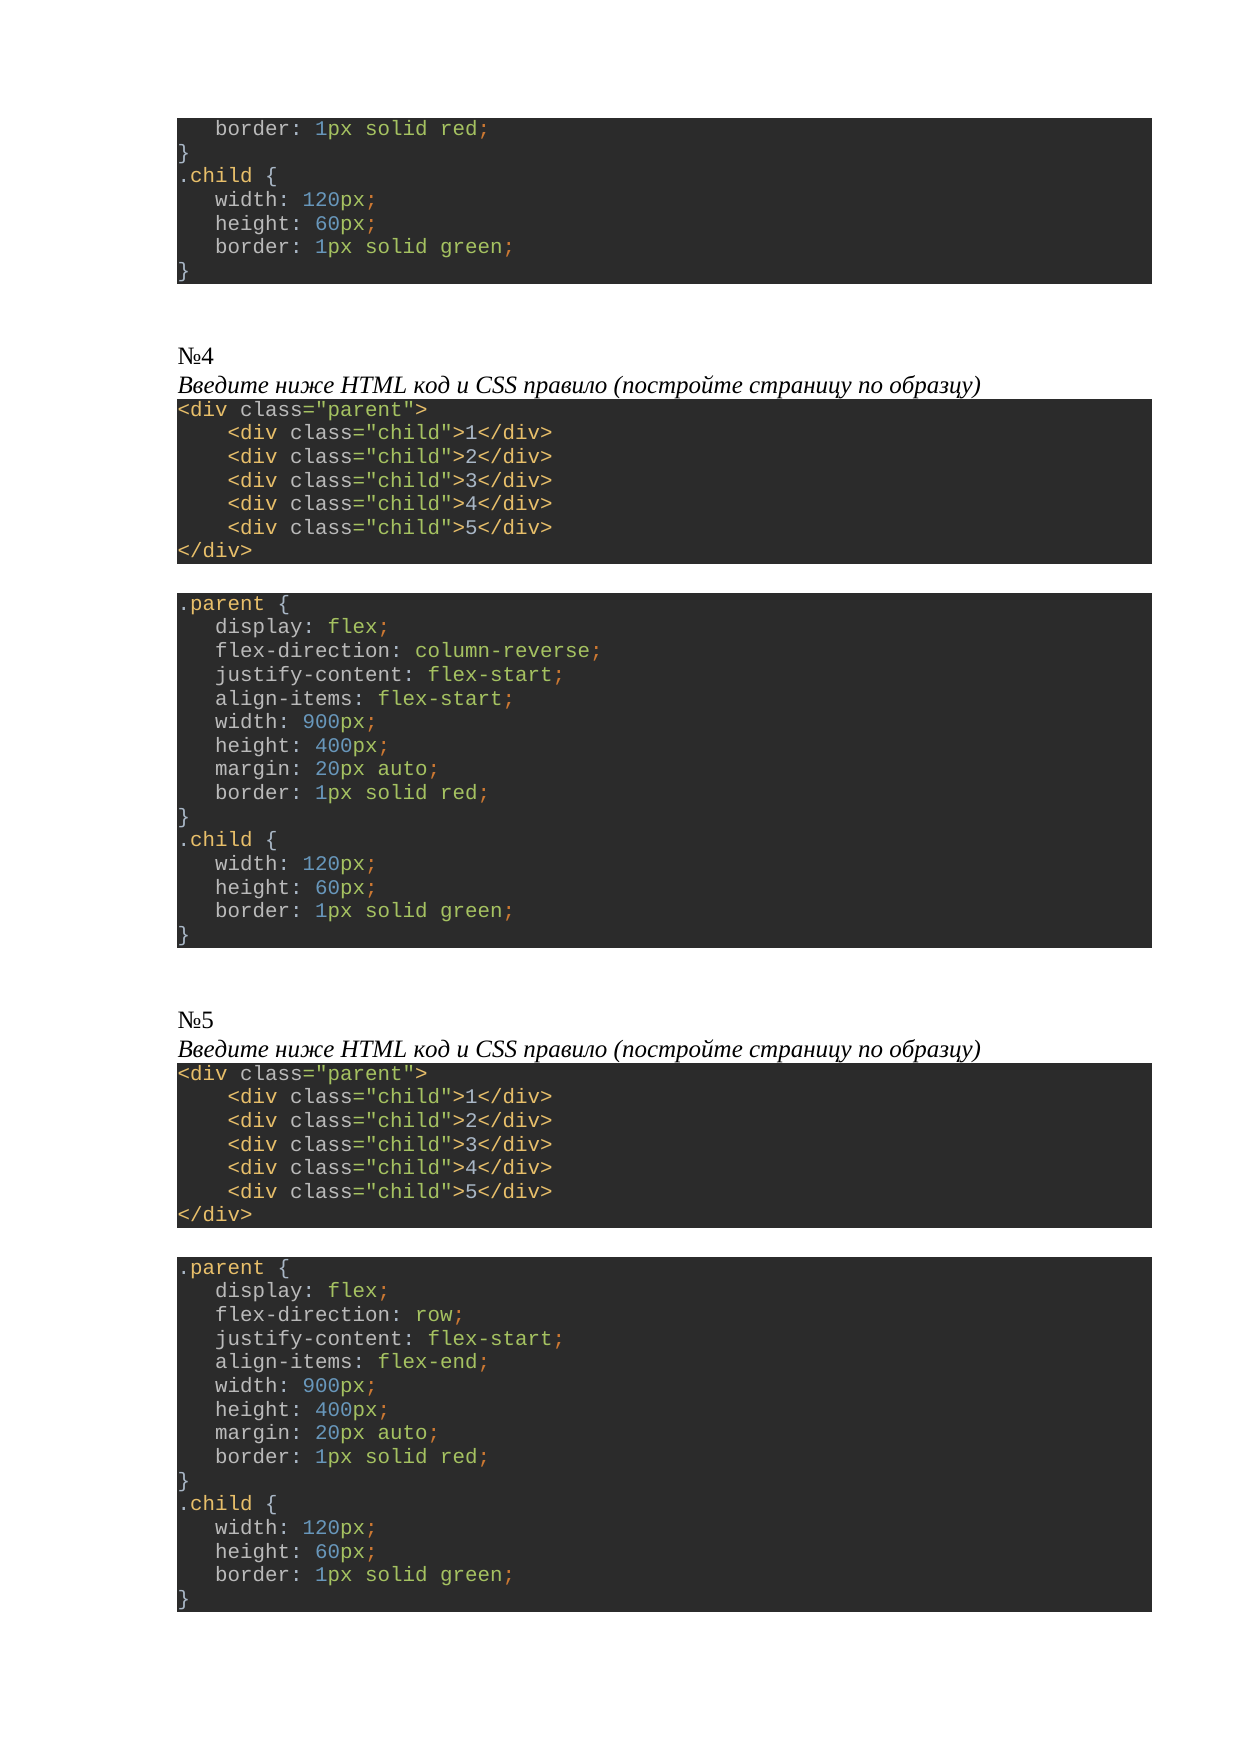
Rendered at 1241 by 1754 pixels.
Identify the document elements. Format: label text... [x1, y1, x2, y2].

text .parent { display: flex; flex-direction: row; justify-content: flex-start; align-items: flex-end; width: 900px; height: 400px; margin: 20px auto; border: 1px solid red; } .child { width: 120px; height: 60px; border: 1px solid green; } [177, 1257, 1152, 1612]
text Введите ниже HTML код и CSS правило (постройте страницу по образцу) [177, 1034, 1152, 1063]
text Введите ниже HTML код и CSS правило (постройте страницу по образцу) [177, 370, 1152, 399]
text №4 [177, 341, 1152, 370]
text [177, 118, 1152, 284]
text №5 [177, 1005, 1152, 1034]
text .parent { display: flex; flex-direction: column-reverse; justify-content: flex-start; align-items: flex-start; width: 900px; height: 400px; margin: 20px auto; border: 1px solid red; } .child { width: 120px; height: 60px; border: 1px solid green; } [177, 593, 1152, 948]
